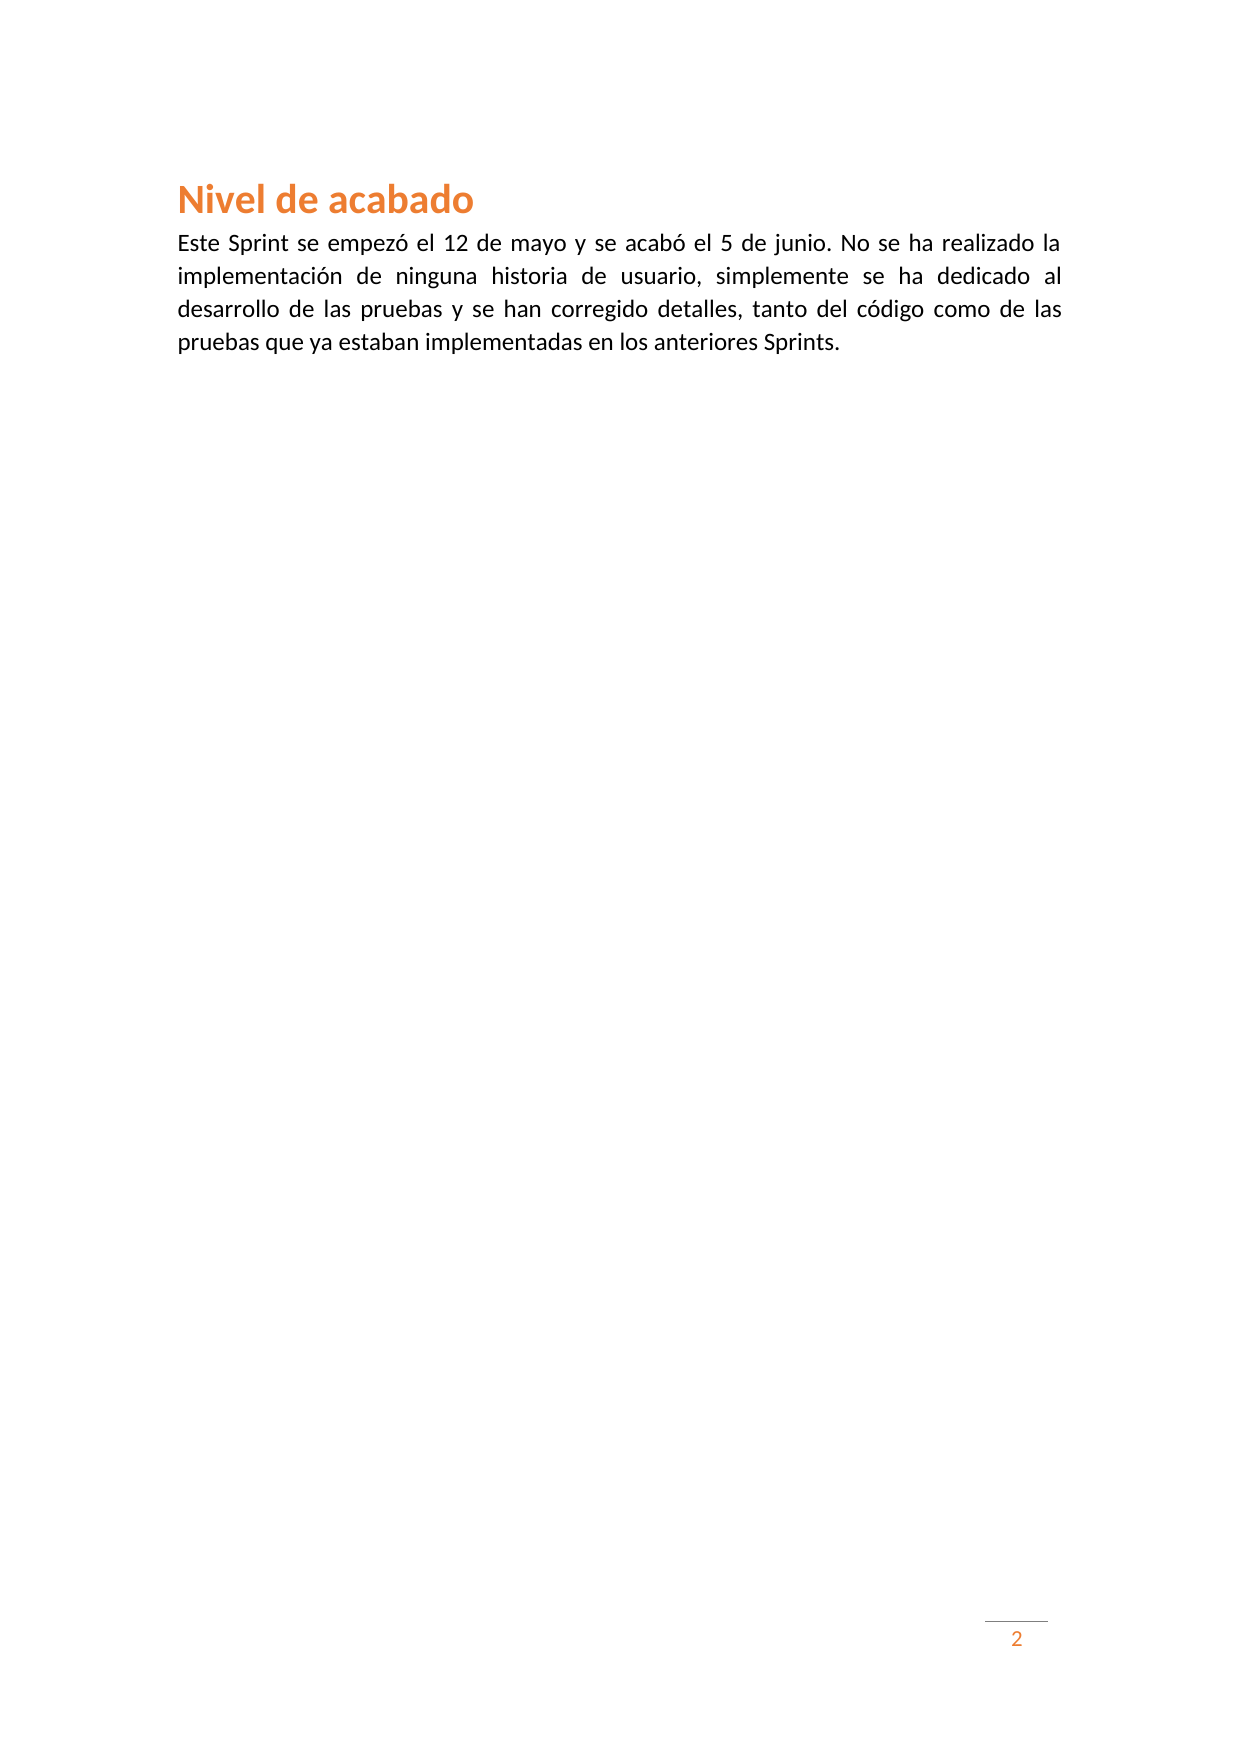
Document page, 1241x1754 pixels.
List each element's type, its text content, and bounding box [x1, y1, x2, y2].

text Este Sprint se empezó el 12 de mayo y se acabó el 5 de junio. No se ha realizado la implementación de ninguna historia de usuario, simplemente se ha dedicado al desarrollo de las pruebas y se han corregido detalles, tanto del código como de las pruebas que ya estaban implementadas en los anteriores Sprints. [177, 227, 1063, 357]
subtitle Nivel de acabado [177, 173, 1063, 223]
